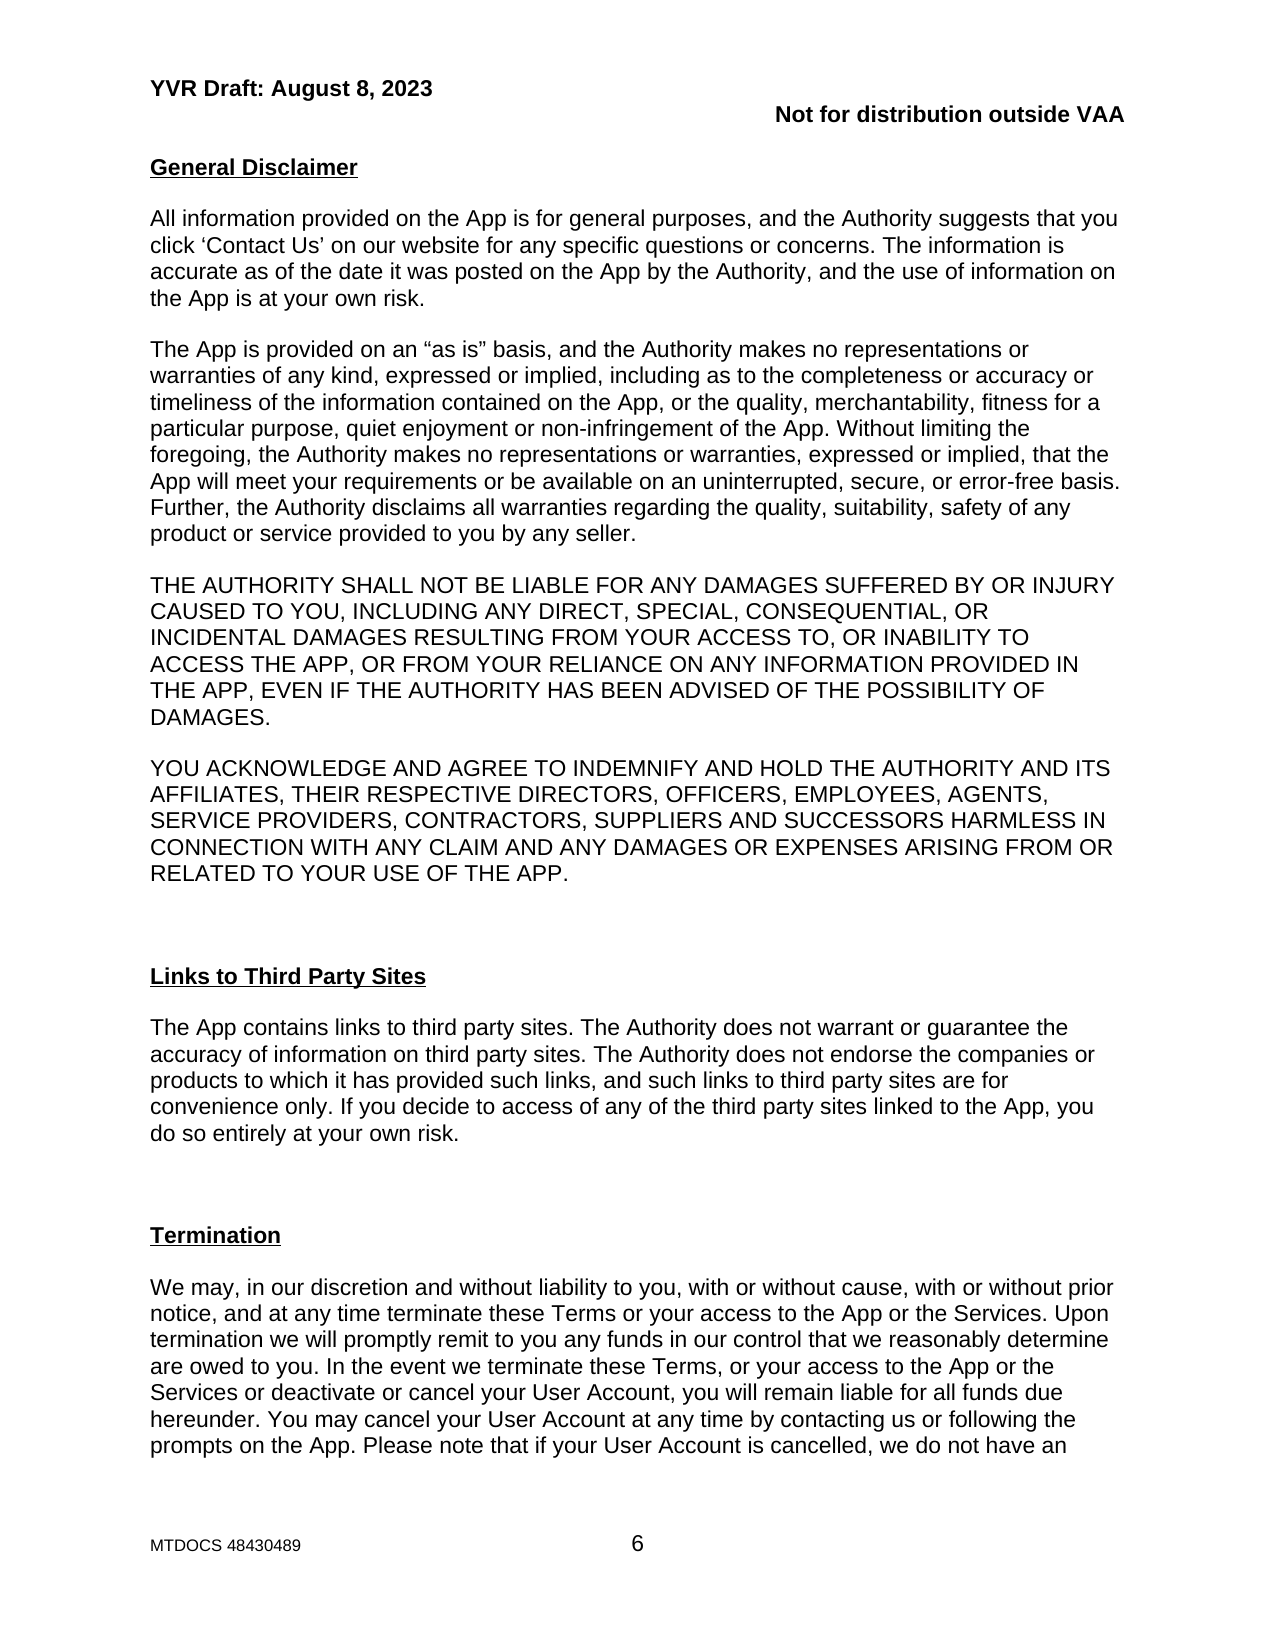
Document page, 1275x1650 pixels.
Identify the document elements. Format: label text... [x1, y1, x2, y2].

text The App is provided on an “as is” basis, and the Authority makes no representations or warranties of any kind, expressed or implied, including as to the completeness or accuracy or timeliness of the information contained on the App, or the quality, merchantability, fitness for a particular purpose, quiet enjoyment or non-infringement of the App. Without limiting the foregoing, the Authority makes no representations or warranties, expressed or implied, that the App will meet your requirements or be available on an uninterrupted, secure, or error-free basis. Further, the Authority disclaims all warranties regarding the quality, suitability, safety of any product or service provided to you by any seller. [150, 336, 1125, 547]
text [150, 1274, 1125, 1458]
text Links to Third Party Sites [150, 963, 1125, 989]
text All information provided on the App is for general purposes, and the Authority suggests that you click ‘Contact Us’ on our website for any specific questions or concerns. The information is accurate as of the date it was posted on the App by the Authority, and the use of information on the App is at your own risk. [150, 205, 1125, 311]
text General Disclaimer [150, 154, 1125, 180]
text The App contains links to third party sites. The Authority does not warrant or guarantee the accuracy of information on third party sites. The Authority does not endorse the companies or products to which it has provided such links, and such links to third party sites are for convenience only. If you decide to access of any of the third party sites linked to the App, you do so entirely at your own risk. [150, 1014, 1125, 1146]
text Termination [150, 1222, 1125, 1249]
text THE AUTHORITY SHALL NOT BE LIABLE FOR ANY DAMAGES SUFFERED BY OR INJURY CAUSED TO YOU, INCLUDING ANY DIRECT, SPECIAL, CONSEQUENTIAL, OR INCIDENTAL DAMAGES RESULTING FROM YOUR ACCESS TO, OR INABILITY TO ACCESS THE APP, OR FROM YOUR RELIANCE ON ANY INFORMATION PROVIDED IN THE APP, EVEN IF THE AUTHORITY HAS BEEN ADVISED OF THE POSSIBILITY OF DAMAGES. [150, 572, 1125, 730]
text YOU ACKNOWLEDGE AND AGREE TO INDEMNIFY AND HOLD THE AUTHORITY AND ITS AFFILIATES, THEIR RESPECTIVE DIRECTORS, OFFICERS, EMPLOYEES, AGENTS, SERVICE PROVIDERS, CONTRACTORS, SUPPLIERS AND SUCCESSORS HARMLESS IN CONNECTION WITH ANY CLAIM AND ANY DAMAGES OR EXPENSES ARISING FROM OR RELATED TO YOUR USE OF THE APP. [150, 755, 1125, 887]
